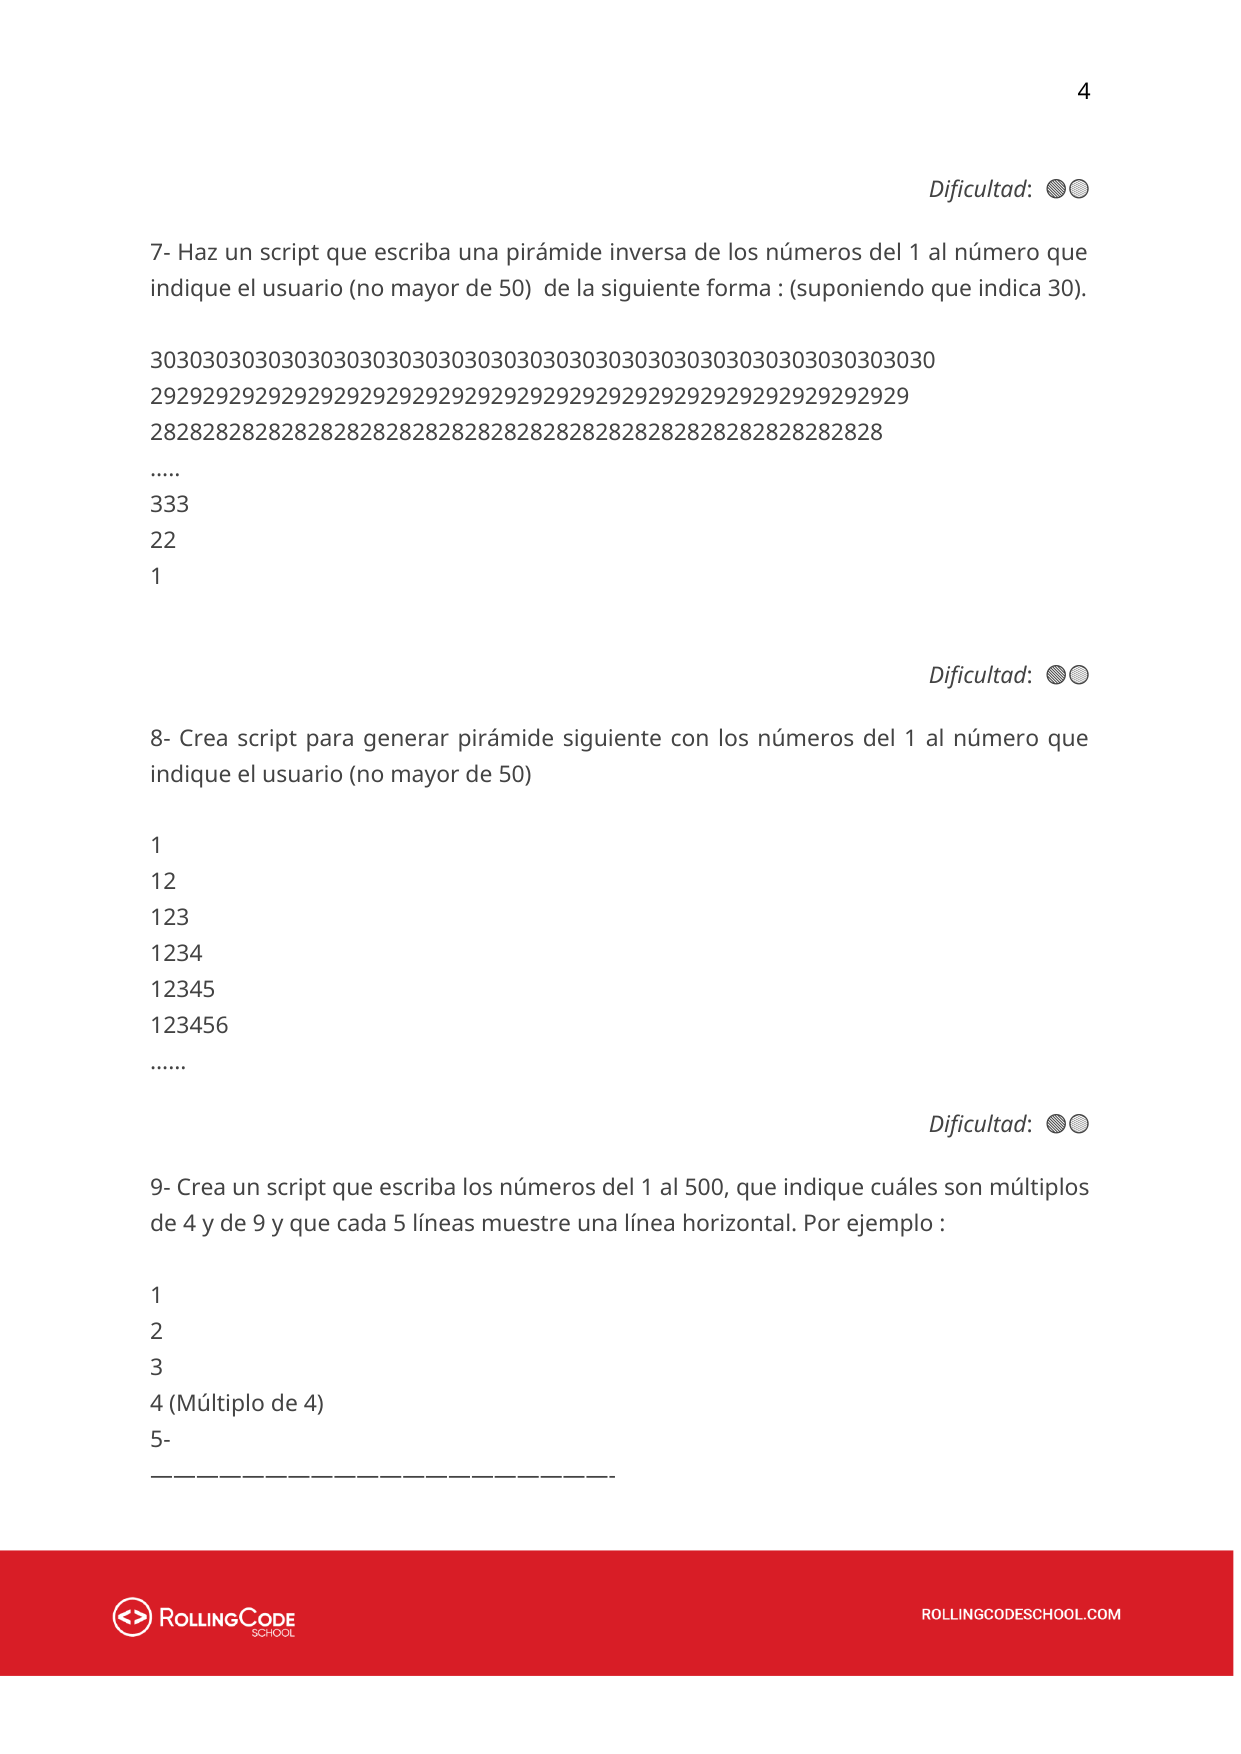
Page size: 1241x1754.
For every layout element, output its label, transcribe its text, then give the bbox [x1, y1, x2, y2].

text 1 [150, 1279, 1090, 1310]
text …… [150, 1045, 1090, 1076]
text 2929292929292929292929292929292929292929292929292929292929 [150, 380, 1090, 411]
text 8- Crea script para generar pirámide siguiente con los números del 1 al número que indique el usuario (no mayor de 50) [150, 722, 1090, 789]
text 123456 [150, 1009, 1090, 1040]
text 2 [150, 1315, 1090, 1346]
text Dificultad: 🟢🟡 [150, 173, 1090, 204]
text 333 [150, 488, 1090, 519]
text 3 [150, 1351, 1090, 1382]
text 7- Haz un script que escriba una pirámide inversa de los números del 1 al número que indique el usuario (no mayor de 50) de la siguiente forma : (suponiendo que indica 30). [150, 236, 1090, 303]
text 1234 [150, 937, 1090, 968]
text 123 [150, 901, 1090, 932]
text 28282828282828282828282828282828282828282828282828282828 [150, 416, 1090, 447]
text 9- Crea un script que escriba los números del 1 al 500, que indique cuáles son múltiplos de 4 y de 9 y que cada 5 líneas muestre una línea horizontal. Por ejemplo : [150, 1171, 1090, 1238]
text 303030303030303030303030303030303030303030303030303030303030 [150, 344, 1090, 375]
picture [0, 1550, 1234, 1676]
text Dificultad: 🟢🟡 [150, 658, 1090, 690]
text 12 [150, 865, 1090, 897]
text 12345 [150, 973, 1090, 1004]
text ….. [150, 452, 1090, 483]
text 4 (Múltiplo de 4) [150, 1387, 1090, 1418]
text 22 [150, 524, 1090, 555]
text Dificultad: 🟢🟡🔴 [150, 1108, 1090, 1139]
text 5- [150, 1423, 1090, 1454]
text ————————————————————- [150, 1458, 1090, 1490]
text 1 [150, 559, 1090, 591]
text 1 [150, 829, 1090, 861]
